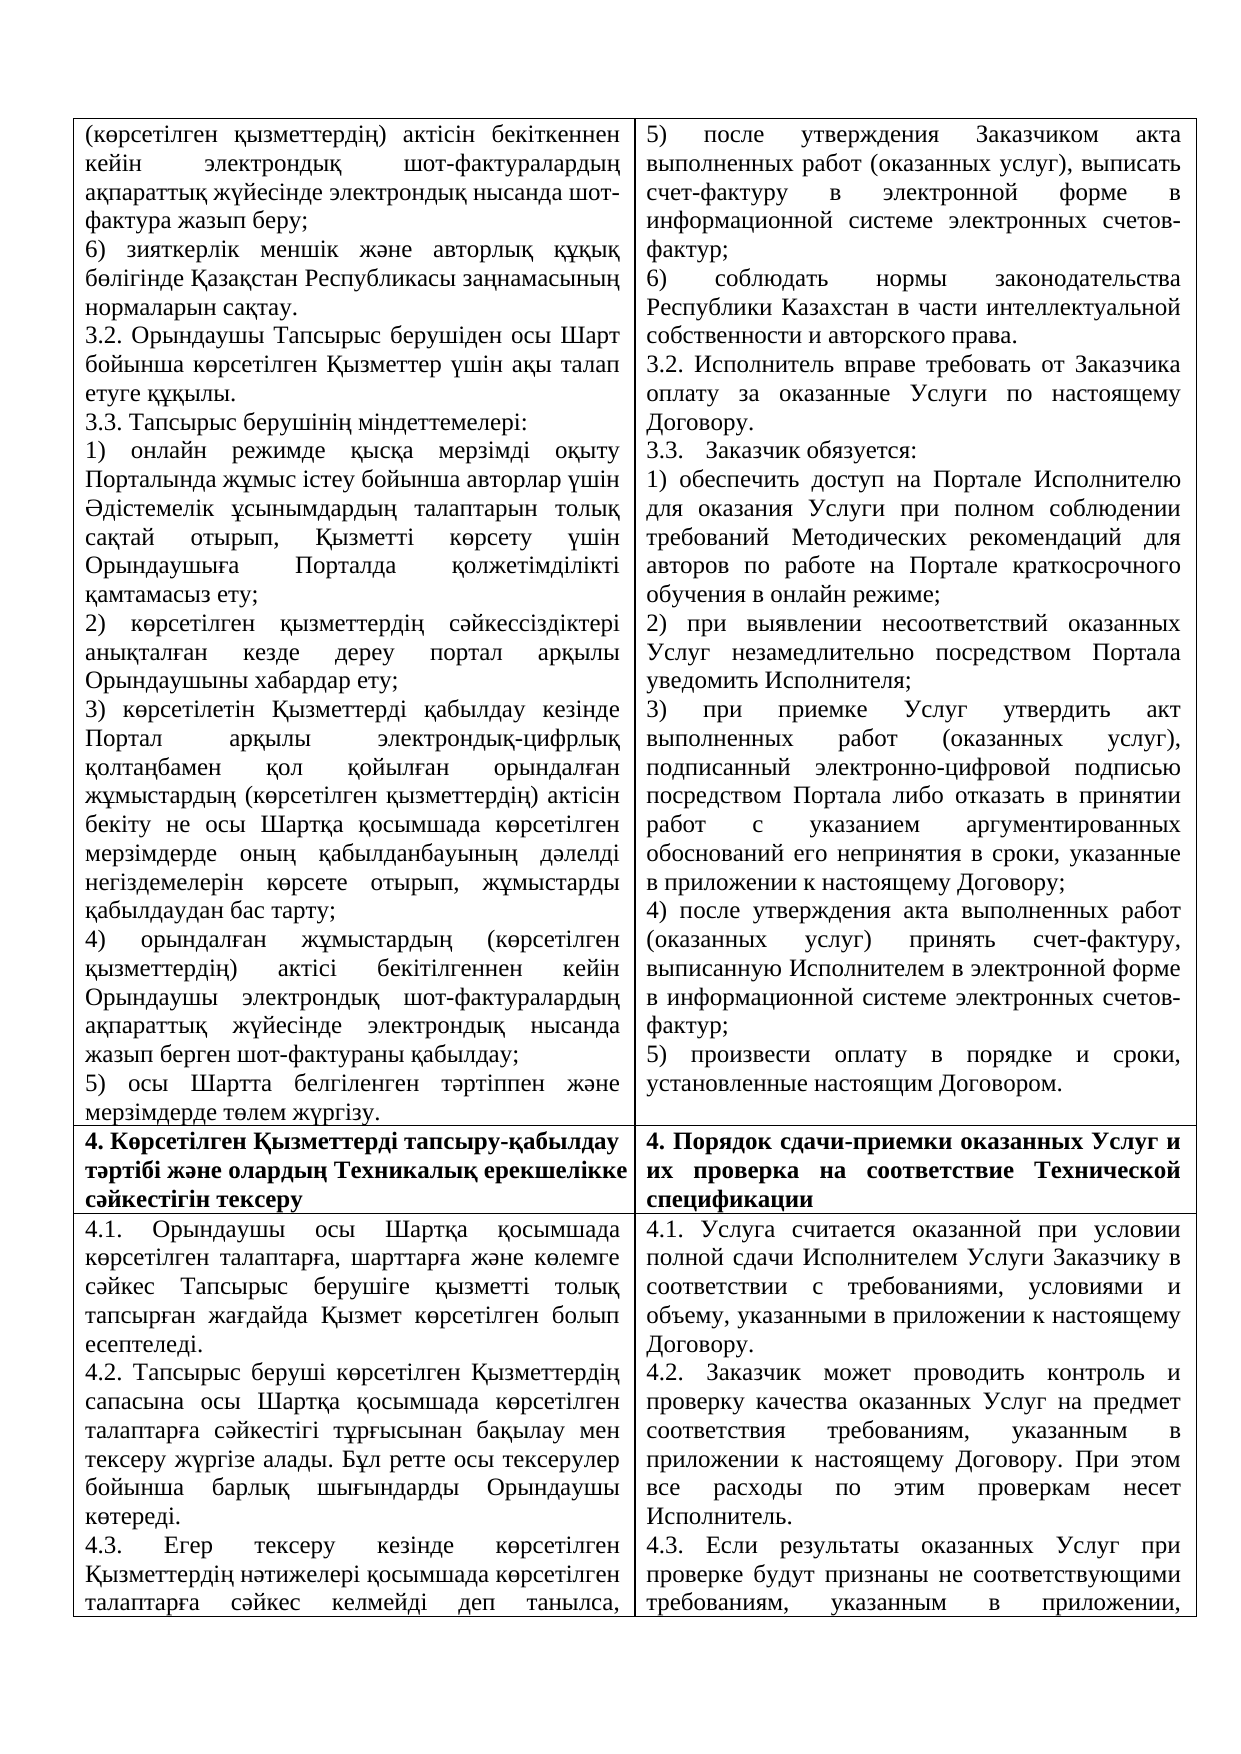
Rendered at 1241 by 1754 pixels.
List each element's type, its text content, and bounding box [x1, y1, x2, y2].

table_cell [74, 1214, 634, 1616]
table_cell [636, 119, 1196, 1125]
table_cell 4. Порядок сдачи-приемки оказанных Услуг и их проверка на соответствие Технической спецификации [636, 1126, 1196, 1213]
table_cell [74, 119, 634, 1125]
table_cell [636, 1214, 1196, 1616]
table_cell 4. Көрсетілген Қызметтерді тапсыру-қабылдау тәртібі және олардың Техникалық ерекшелікке сәйкестігін тексеру [74, 1126, 634, 1213]
